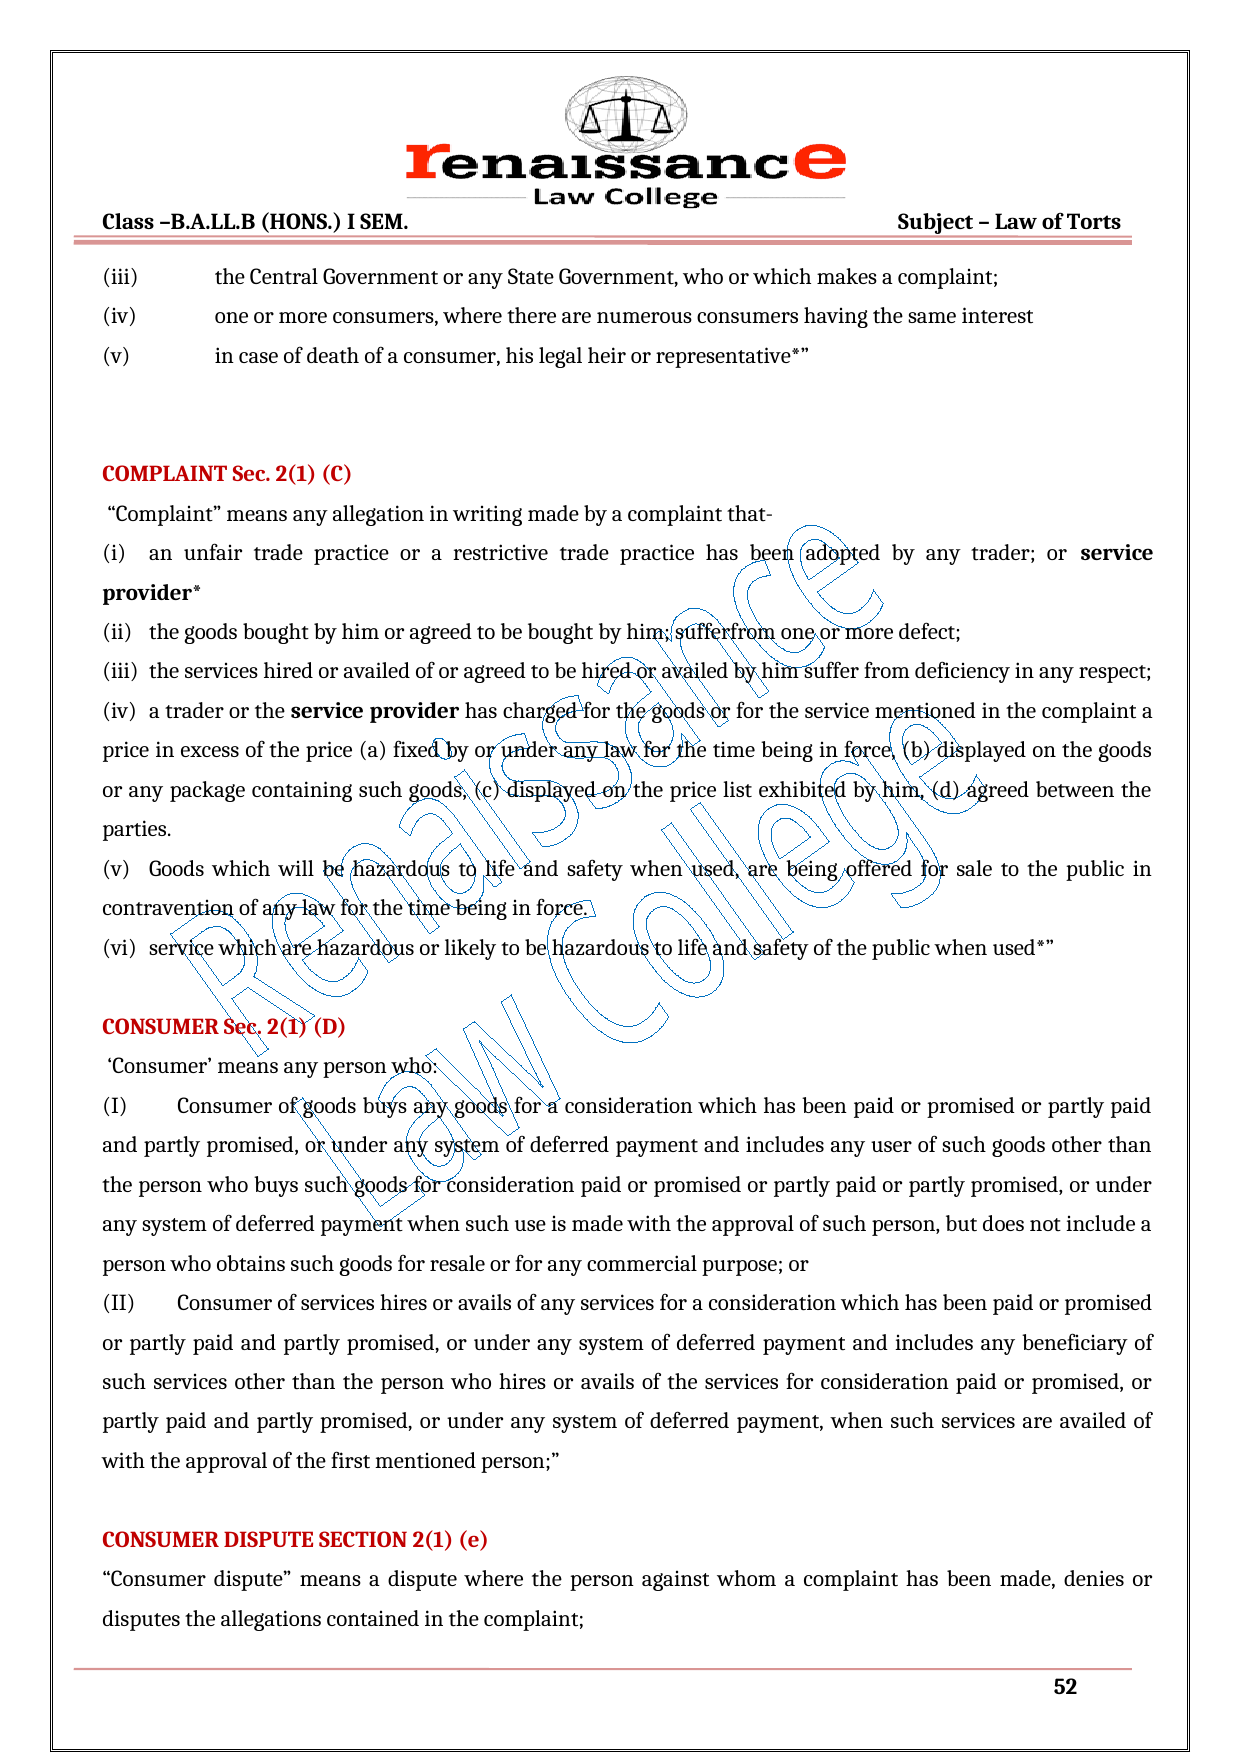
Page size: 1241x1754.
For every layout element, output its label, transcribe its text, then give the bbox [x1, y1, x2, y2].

list an unfair trade practice or a restrictive trade practice has been adopted by any trader; or service provider* [102, 540, 1154, 606]
text Consumer Sec. 2(1) (D) [102, 1013, 1154, 1040]
list one or more consumers, where there are numerous consumers having the same interest [102, 303, 1154, 329]
list the services hired or availed of or agreed to be hired or availed by him suffer from deficiency in any respect; [102, 658, 1154, 684]
list consumer of goods buys any goods for a consideration which has been paid or promised or partly paid and partly promised, or under any system of deferred payment and includes any user of such goods other than the person who buys such goods for consideration paid or promised or partly paid or partly promised, or under any system of deferred payment when such use is made with the approval of such person, but does not include a person who obtains such goods for resale or for any commercial purpose; or [102, 1092, 1154, 1277]
text ‘Consumer’ means any person who: [102, 1053, 1154, 1079]
list a trader or the service provider has charged for the goods or for the service mentioned in the complaint a price in excess of the price (a) fixed by or under any law for the time being in force, (b) displayed on the goods or any package containing such goods, (c) displayed on the price list exhibited by him, (d) agreed between the parties. [102, 698, 1154, 842]
picture [382, 75, 874, 209]
list service which are hazardous or likely to be hazardous to life and safety of the public when used*” [102, 934, 1154, 961]
text Complaint Sec. 2(1) (C) [102, 461, 1154, 487]
list the Central Government or any State Government, who or which makes a complaint; [102, 263, 1154, 290]
list in case of death of a consumer, his legal heir or representative*” [102, 342, 1154, 369]
list the goods bought by him or agreed to be bought by him; sufferfrom one or more defect; [102, 619, 1154, 645]
text “Consumer dispute” means a dispute where the person against whom a complaint has been made, denies or disputes the allegations contained in the complaint; [102, 1566, 1154, 1632]
list Goods which will be hazardous to life and safety when used, are being offered for sale to the public in contravention of any law for the time being in force. [102, 856, 1154, 921]
text Consumer dispute sECTION 2(1) (e) [102, 1527, 1154, 1553]
list consumer of services hires or avails of any services for a consideration which has been paid or promised or partly paid and partly promised, or under any system of deferred payment and includes any beneficiary of such services other than the person who hires or avails of the services for consideration paid or promised, or partly paid and partly promised, or under any system of deferred payment, when such services are availed of with the approval of the first mentioned person;” [102, 1290, 1154, 1474]
text “Complaint” means any allegation in writing made by a complaint that- [102, 500, 1154, 527]
